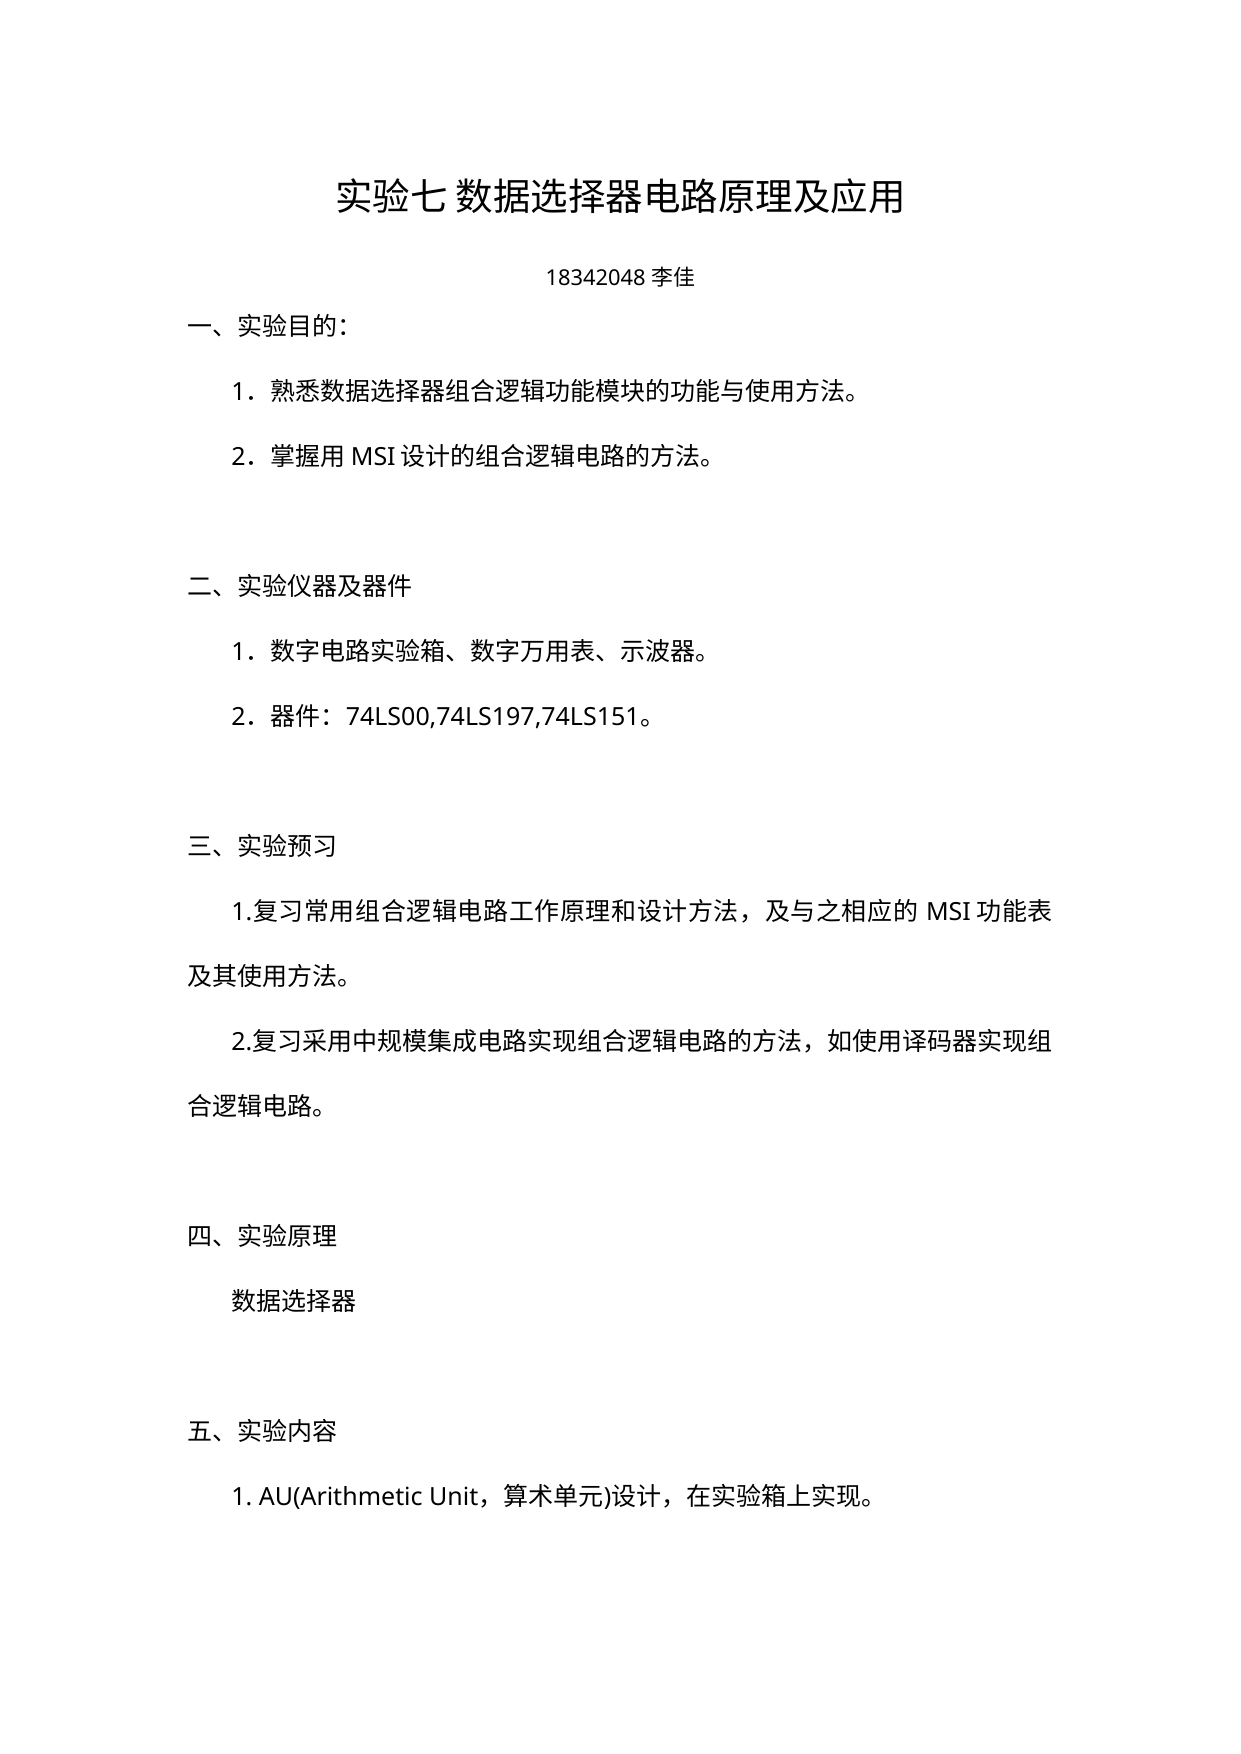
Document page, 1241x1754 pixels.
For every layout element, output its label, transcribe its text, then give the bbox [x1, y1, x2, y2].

text 五、实验内容 [187, 1397, 1053, 1462]
text 实验七 数据选择器电路原理及应用 [187, 162, 1053, 227]
text 18342048 李佳 [187, 259, 1053, 292]
text 1．熟悉数据选择器组合逻辑功能模块的功能与使用方法。 [187, 357, 1053, 422]
text 数据选择器 [187, 1267, 1053, 1332]
text 四、实验原理 [187, 1202, 1053, 1267]
text 三、实验预习 [187, 812, 1053, 877]
text 二、实验仪器及器件 [187, 552, 1053, 617]
text 2．掌握用MSI设计的组合逻辑电路的方法。 [187, 422, 1053, 487]
text 1. AU(Arithmetic Unit，算术单元)设计，在实验箱上实现。 [187, 1462, 1053, 1527]
text 2．器件：74LS00,74LS197,74LS151。 [187, 682, 1053, 747]
text 1.复习常用组合逻辑电路工作原理和设计方法，及与之相应的MSI功能表及其使用方法。 [187, 877, 1053, 1007]
text 一、实验目的： [187, 292, 1053, 357]
text 2.复习采用中规模集成电路实现组合逻辑电路的方法，如使用译码器实现组合逻辑电路。 [187, 1007, 1053, 1137]
text 1．数字电路实验箱、数字万用表、示波器。 [187, 617, 1053, 682]
